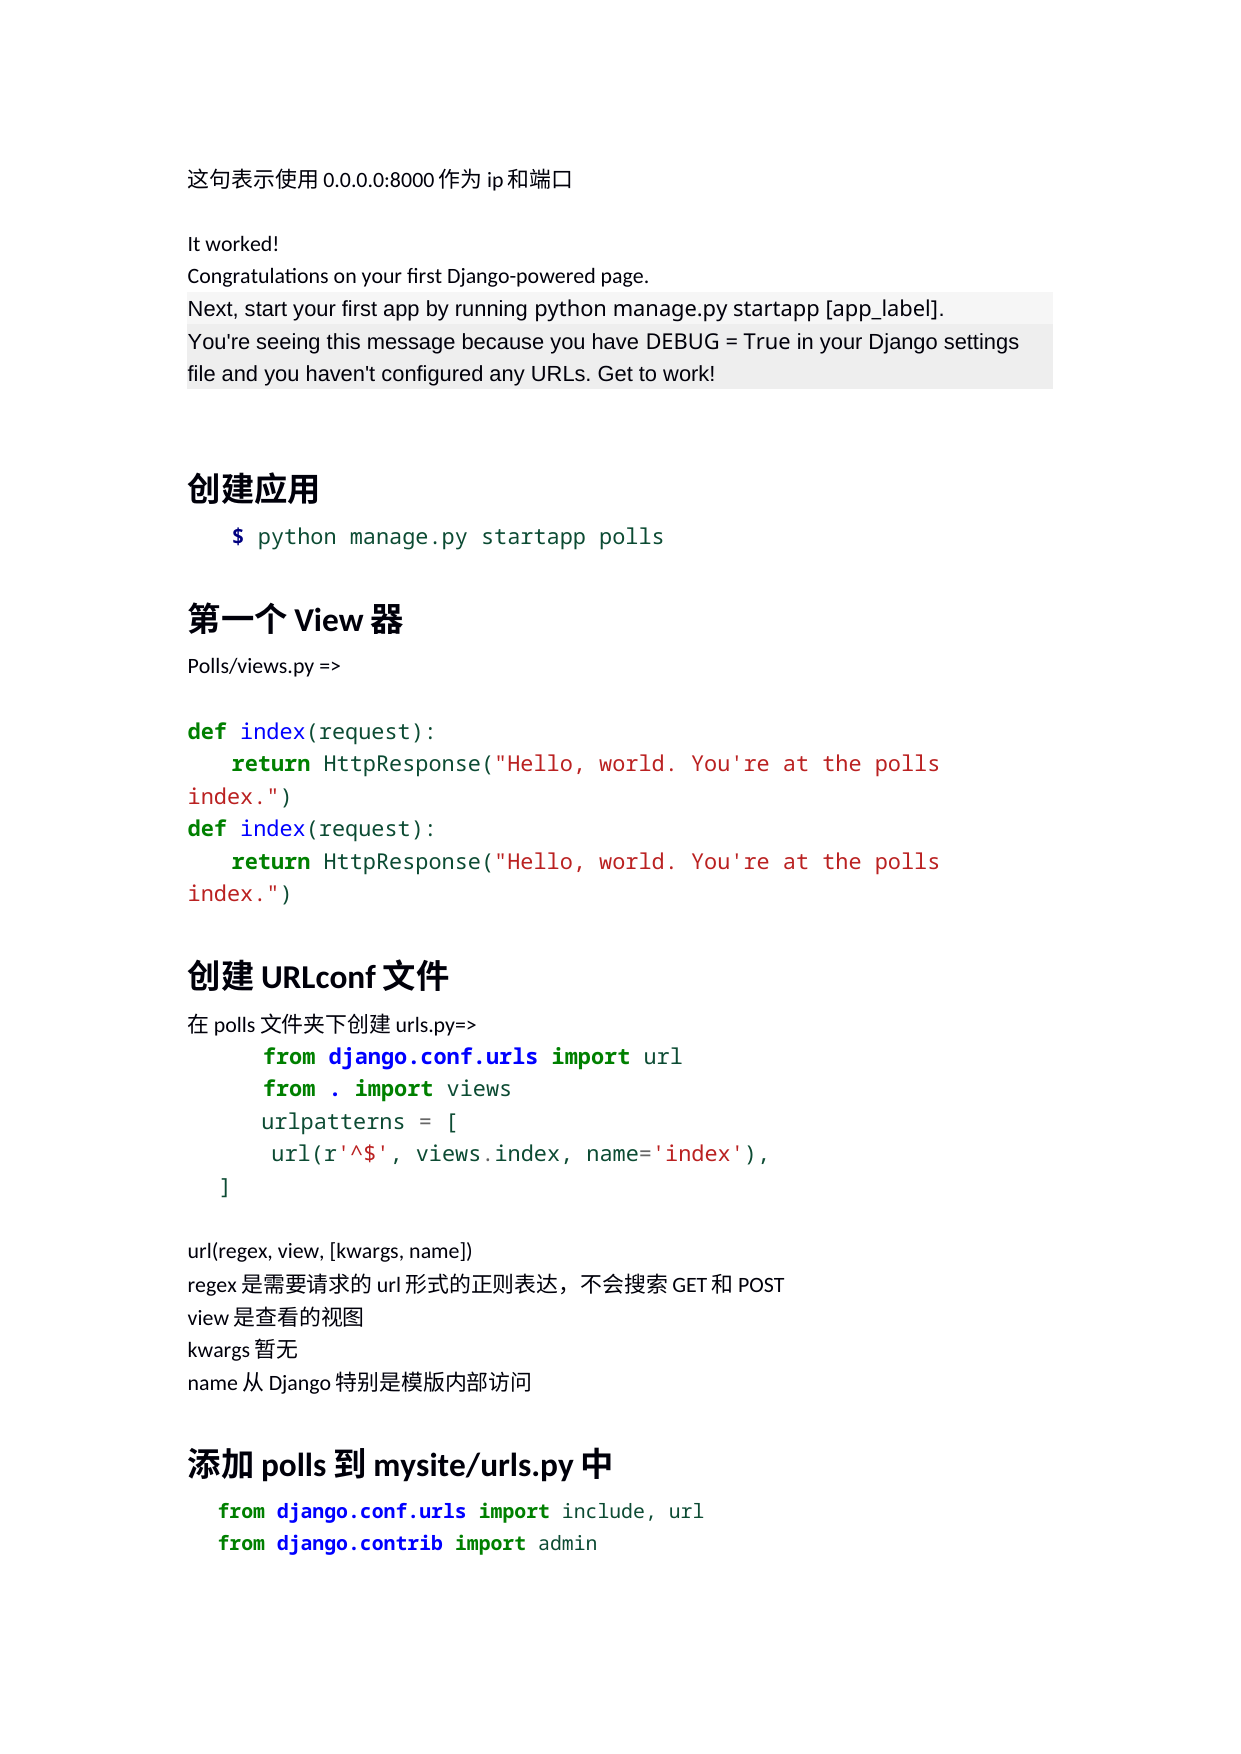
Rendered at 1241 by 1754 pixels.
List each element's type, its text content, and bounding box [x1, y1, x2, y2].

text def index(request): [187, 812, 1021, 844]
subtitle 创建URLconf文件 [187, 942, 1053, 1007]
text return HttpResponse("Hello, world. You're at the polls index.") [187, 747, 1021, 812]
text kwargs暂无 [187, 1332, 1053, 1364]
subtitle 创建应用 [187, 454, 1053, 519]
text 在polls文件夹下创建urls.py=> [187, 1007, 1053, 1039]
text url(r'^$', views.index, name='index'), [219, 1137, 1021, 1169]
text return HttpResponse("Hello, world. You're at the polls index.") [187, 844, 1021, 909]
text It worked! [187, 227, 1053, 259]
text Next, start your first app by running python manage.py startapp [app_label]. [187, 292, 1053, 324]
subtitle 添加polls到mysite/urls.py中 [187, 1429, 1053, 1494]
text $ python manage.py startapp polls [187, 519, 1021, 552]
text Congratulations on your first Django-powered page. [187, 259, 1053, 292]
subtitle 第一个View器 [187, 584, 1053, 649]
text 这句表示使用0.0.0.0:8000作为ip和端口 [187, 162, 1021, 194]
text name从Django特别是模版内部访问 [187, 1364, 1053, 1397]
text def index(request): [187, 714, 1021, 747]
text Polls/views.py => [187, 649, 1053, 682]
text from django.conf.urls import include, url [187, 1494, 1021, 1527]
text You're seeing this message because you have DEBUG = True in your Django settings file and you haven't configured any URLs. Get to work! [187, 324, 1053, 389]
text from . import views [219, 1072, 1021, 1104]
text view是查看的视图 [187, 1299, 1053, 1332]
text urlpatterns = [ [219, 1104, 1021, 1137]
text from django.contrib import admin [187, 1527, 1021, 1559]
text from django.conf.urls import url [219, 1039, 1021, 1072]
text url(regex, view, [kwargs, name]) [187, 1234, 1053, 1267]
text ] [219, 1169, 1021, 1202]
text regex是需要请求的url形式的正则表达，不会搜索GET和POST [187, 1267, 1053, 1299]
